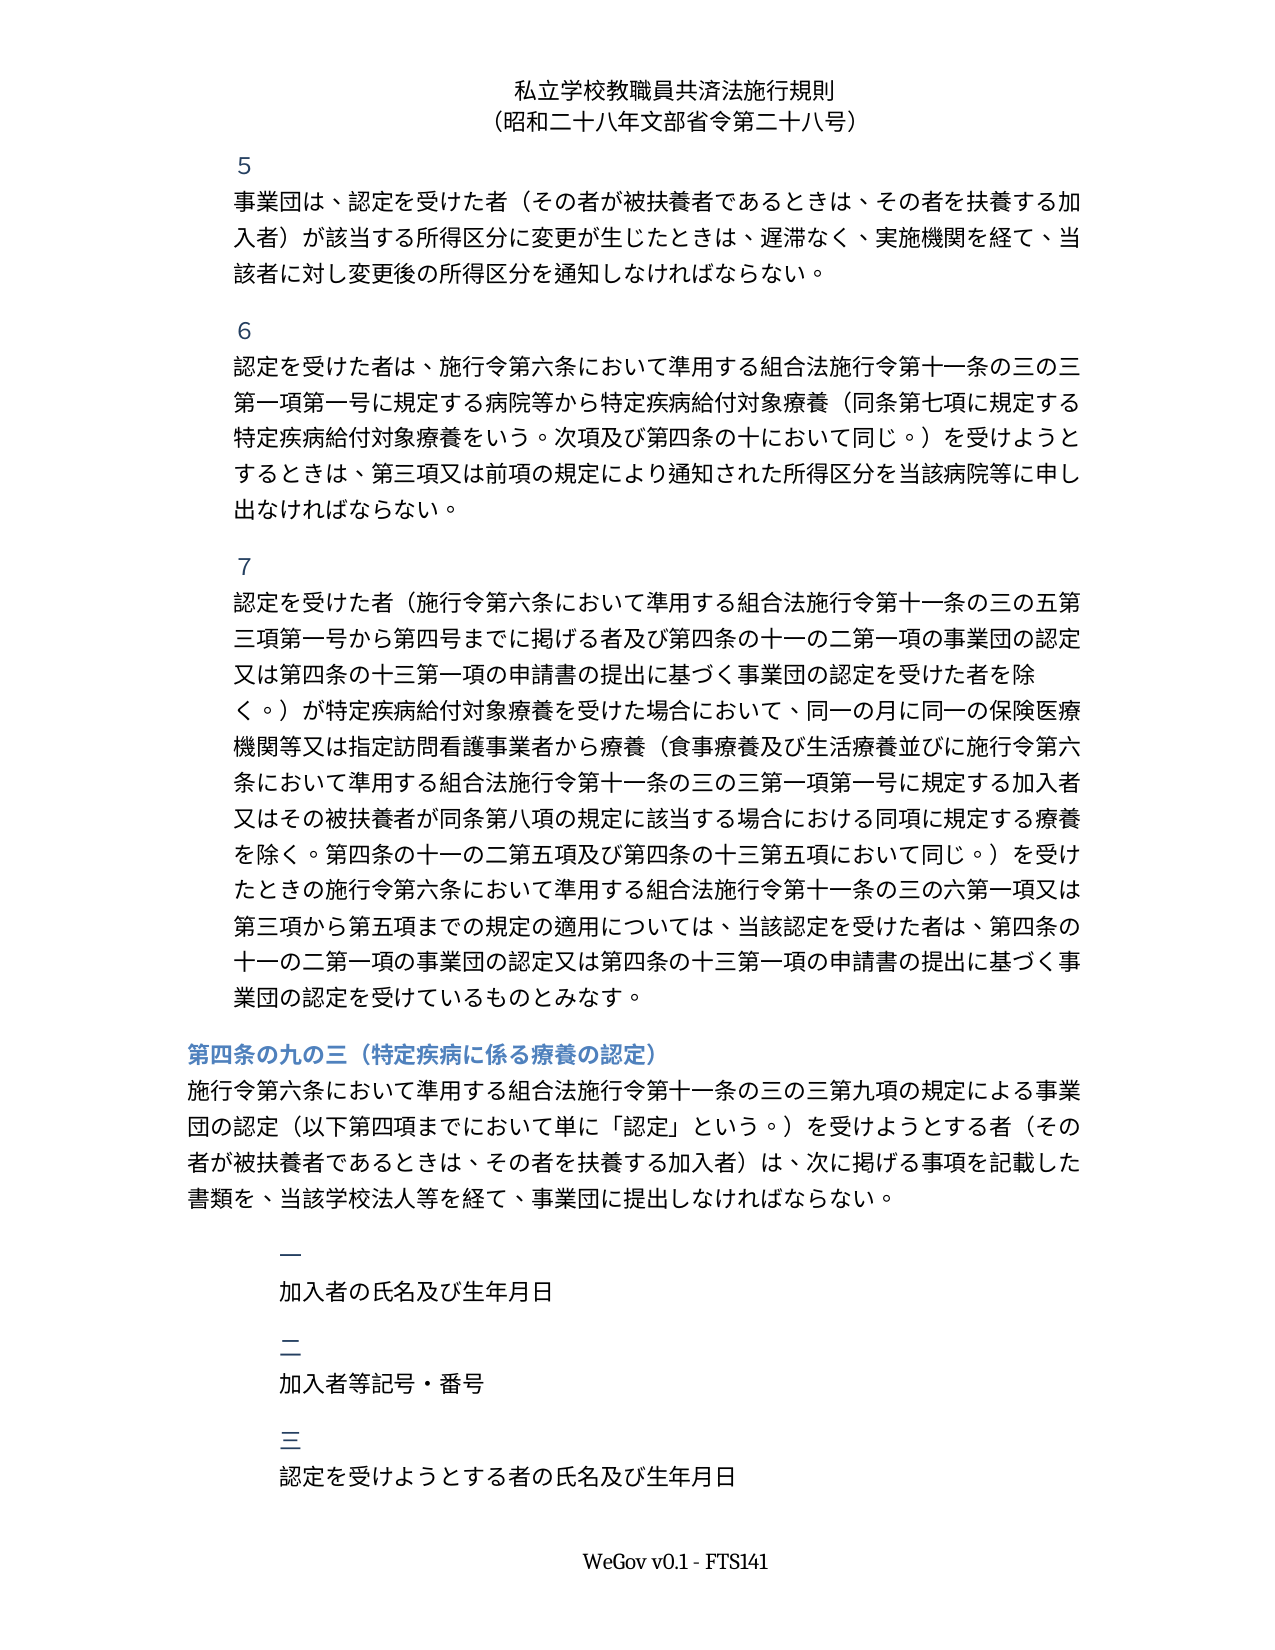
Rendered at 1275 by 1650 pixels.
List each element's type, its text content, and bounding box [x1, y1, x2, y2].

text 加入者等記号・番号 [279, 1368, 1087, 1399]
subtitle 三 [279, 1425, 1087, 1456]
subtitle 第四条の九の三（特定疾病に係る療養の認定） [187, 1039, 1087, 1070]
text 認定を受けた者は、施行令第六条において準用する組合法施行令第十一条の三の三第一項第一号に規定する病院等から特定疾病給付対象療養（同条第七項に規定する特定疾病給付対象療養をいう。次項及び第四条の十において同じ。）を受けようとするときは、第三項又は前項の規定により通知された所得区分を当該病院等に申し出なければならない。 [233, 351, 1087, 526]
text 認定を受けようとする者の氏名及び生年月日 [279, 1461, 1087, 1492]
text 加入者の氏名及び生年月日 [279, 1276, 1087, 1307]
subtitle 二 [279, 1332, 1087, 1363]
subtitle ５ [233, 150, 1087, 181]
text 事業団は、認定を受けた者（その者が被扶養者であるときは、その者を扶養する加入者）が該当する所得区分に変更が生じたときは、遅滞なく、実施機関を経て、当該者に対し変更後の所得区分を通知しなければならない。 [233, 186, 1087, 289]
subtitle 一 [279, 1239, 1087, 1271]
subtitle ６ [233, 314, 1087, 346]
text 施行令第六条において準用する組合法施行令第十一条の三の三第九項の規定による事業団の認定（以下第四項までにおいて単に「認定」という。）を受けようとする者（その者が被扶養者であるときは、その者を扶養する加入者）は、次に掲げる事項を記載した書類を、当該学校法人等を経て、事業団に提出しなければならない。 [187, 1075, 1087, 1214]
subtitle ７ [233, 551, 1087, 582]
text 認定を受けた者（施行令第六条において準用する組合法施行令第十一条の三の五第三項第一号から第四号までに掲げる者及び第四条の十一の二第一項の事業団の認定又は第四条の十三第一項の申請書の提出に基づく事業団の認定を受けた者を除く。）が特定疾病給付対象療養を受けた場合において、同一の月に同一の保険医療機関等又は指定訪問看護事業者から療養（食事療養及び生活療養並びに施行令第六条において準用する組合法施行令第十一条の三の三第一項第一号に規定する加入者又はその被扶養者が同条第八項の規定に該当する場合における同項に規定する療養を除く。第四条の十一の二第五項及び第四条の十三第五項において同じ。）を受けたときの施行令第六条において準用する組合法施行令第十一条の三の六第一項又は第三項から第五項までの規定の適用については、当該認定を受けた者は、第四条の十一の二第一項の事業団の認定又は第四条の十三第一項の申請書の提出に基づく事業団の認定を受けているものとみなす。 [233, 587, 1087, 1013]
